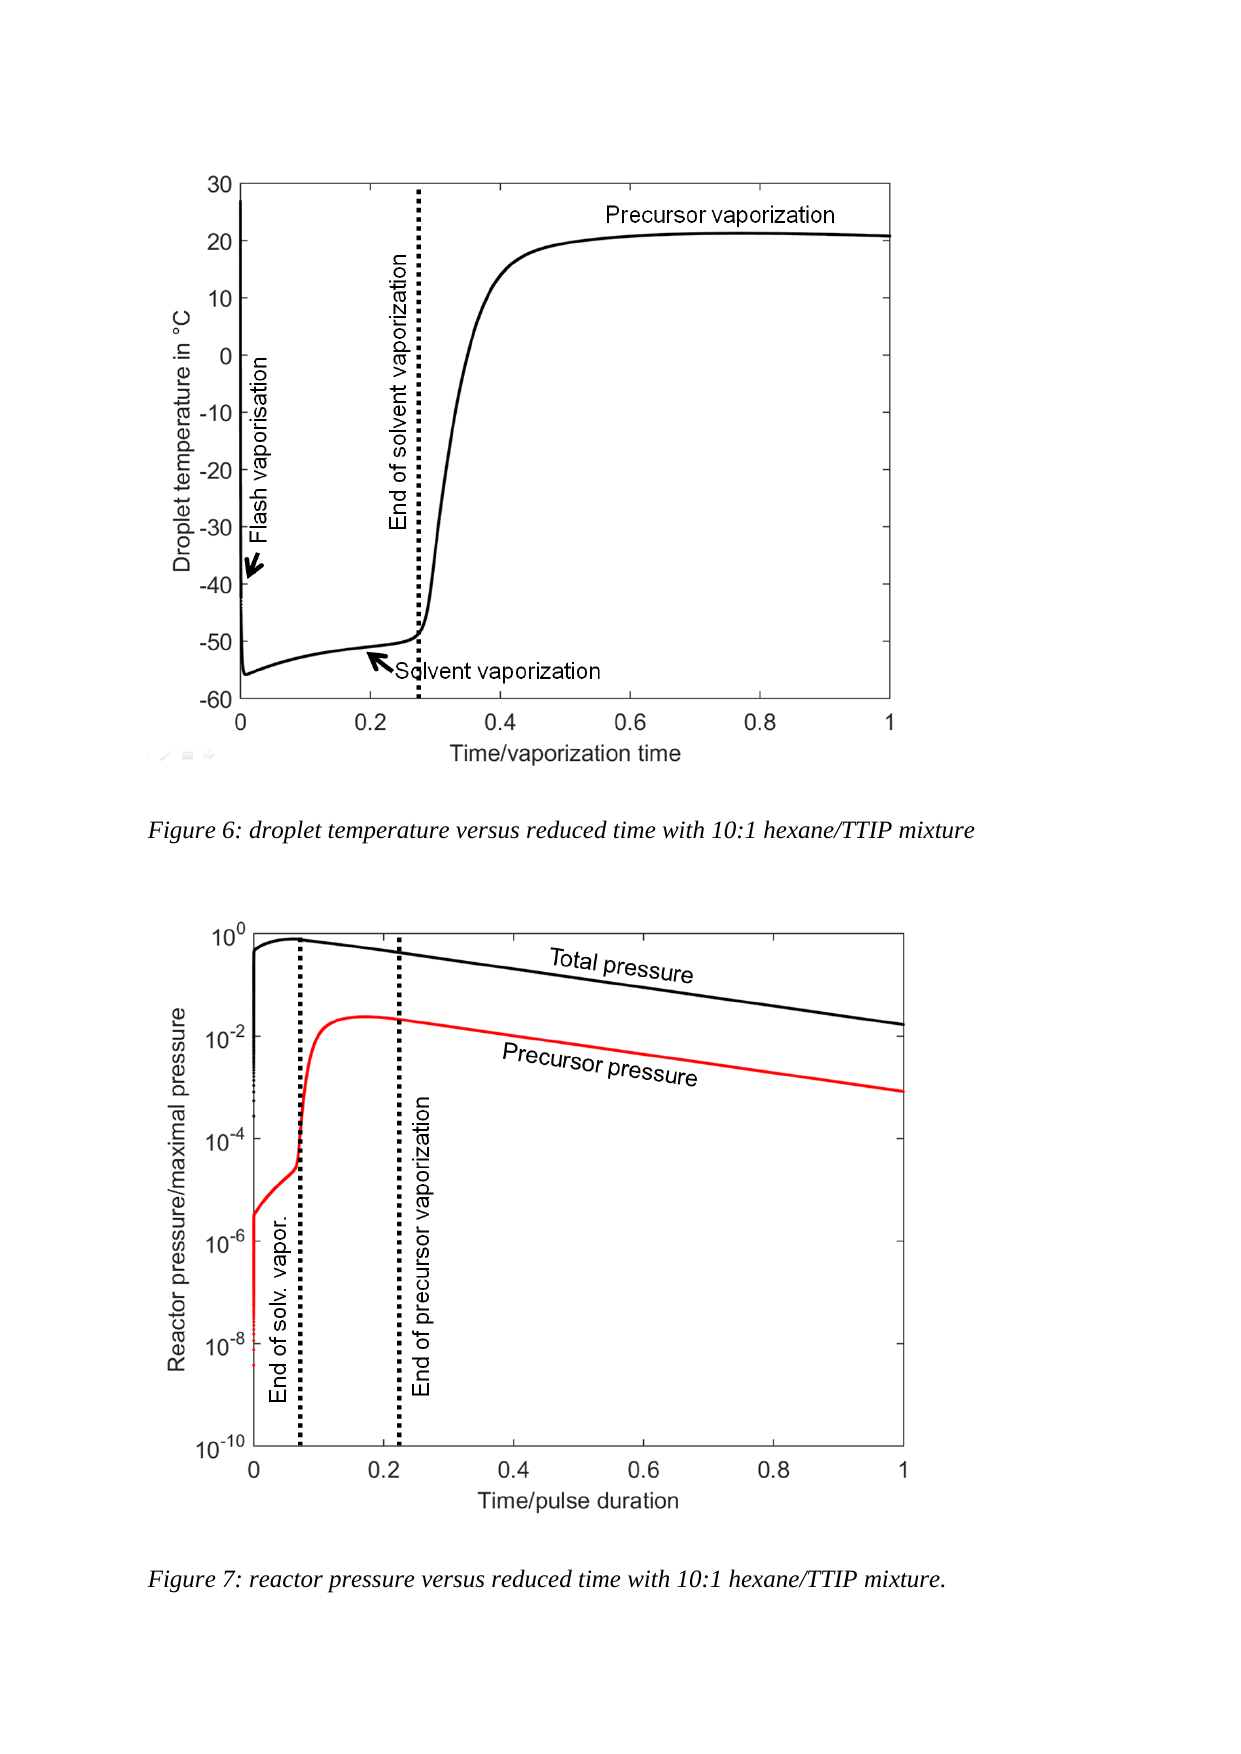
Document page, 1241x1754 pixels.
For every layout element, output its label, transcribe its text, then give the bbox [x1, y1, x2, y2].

text Figure 6: droplet temperature versus reduced time with 10:1 hexane/TTIP mixture [148, 815, 1093, 844]
text Figure 7: reactor pressure versus reduced time with 10:1 hexane/TTIP mixture. [148, 1564, 1093, 1592]
picture [147, 147, 941, 767]
picture [147, 893, 941, 1515]
